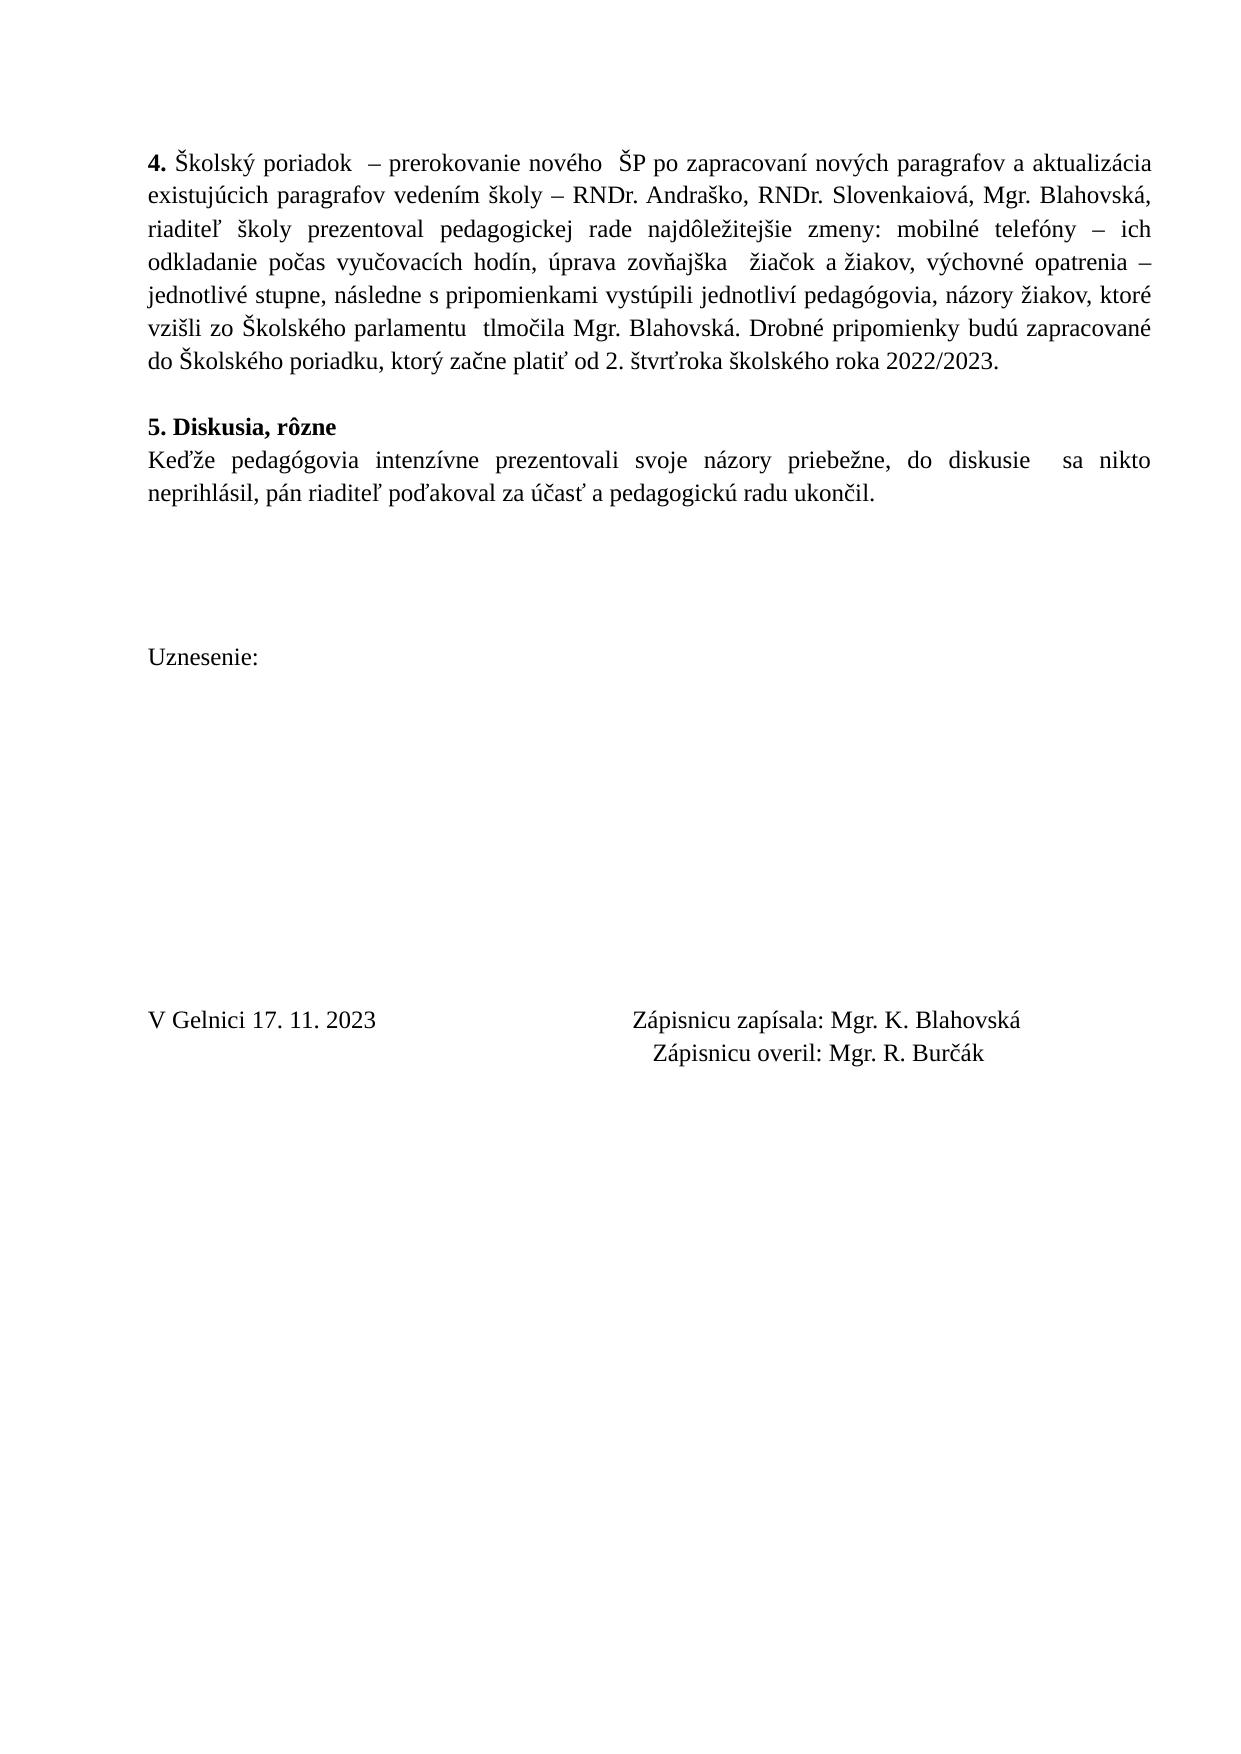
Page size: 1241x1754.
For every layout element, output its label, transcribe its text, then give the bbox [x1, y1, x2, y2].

text Uznesenie: [148, 642, 1152, 671]
text V Gelnici 17. 11. 2023 Zápisnicu zapísala: Mgr. K. Blahovská [148, 1005, 1152, 1034]
text Zápisnicu overil: Mgr. R. Burčák [148, 1038, 1152, 1067]
text 5. Diskusia, rôzne [148, 412, 1152, 441]
